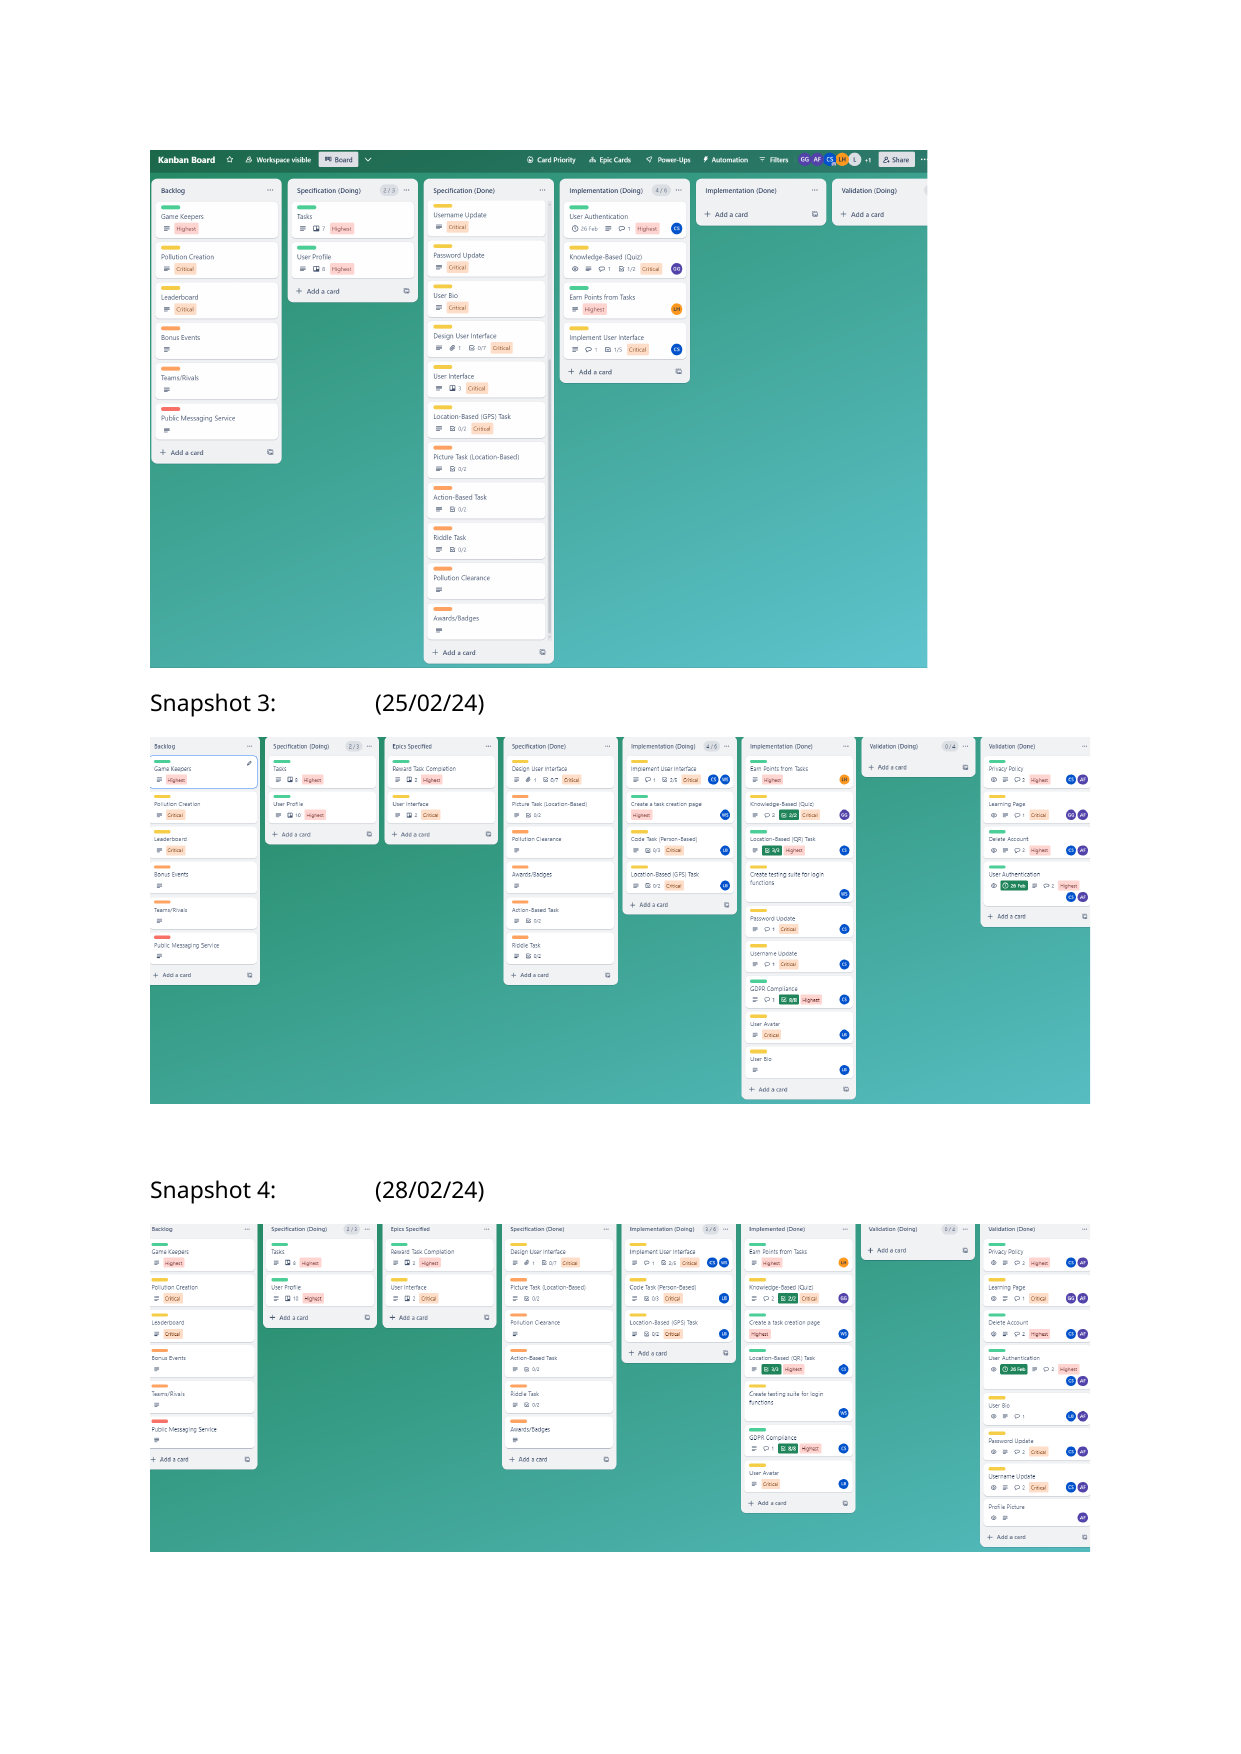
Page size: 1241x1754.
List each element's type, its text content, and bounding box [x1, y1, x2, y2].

picture [150, 1224, 1091, 1552]
text Snapshot 4: (28/02/24) [150, 1174, 1090, 1205]
picture [150, 150, 928, 668]
picture [150, 737, 1091, 1104]
text Snapshot 3: (25/02/24) [150, 687, 1090, 718]
